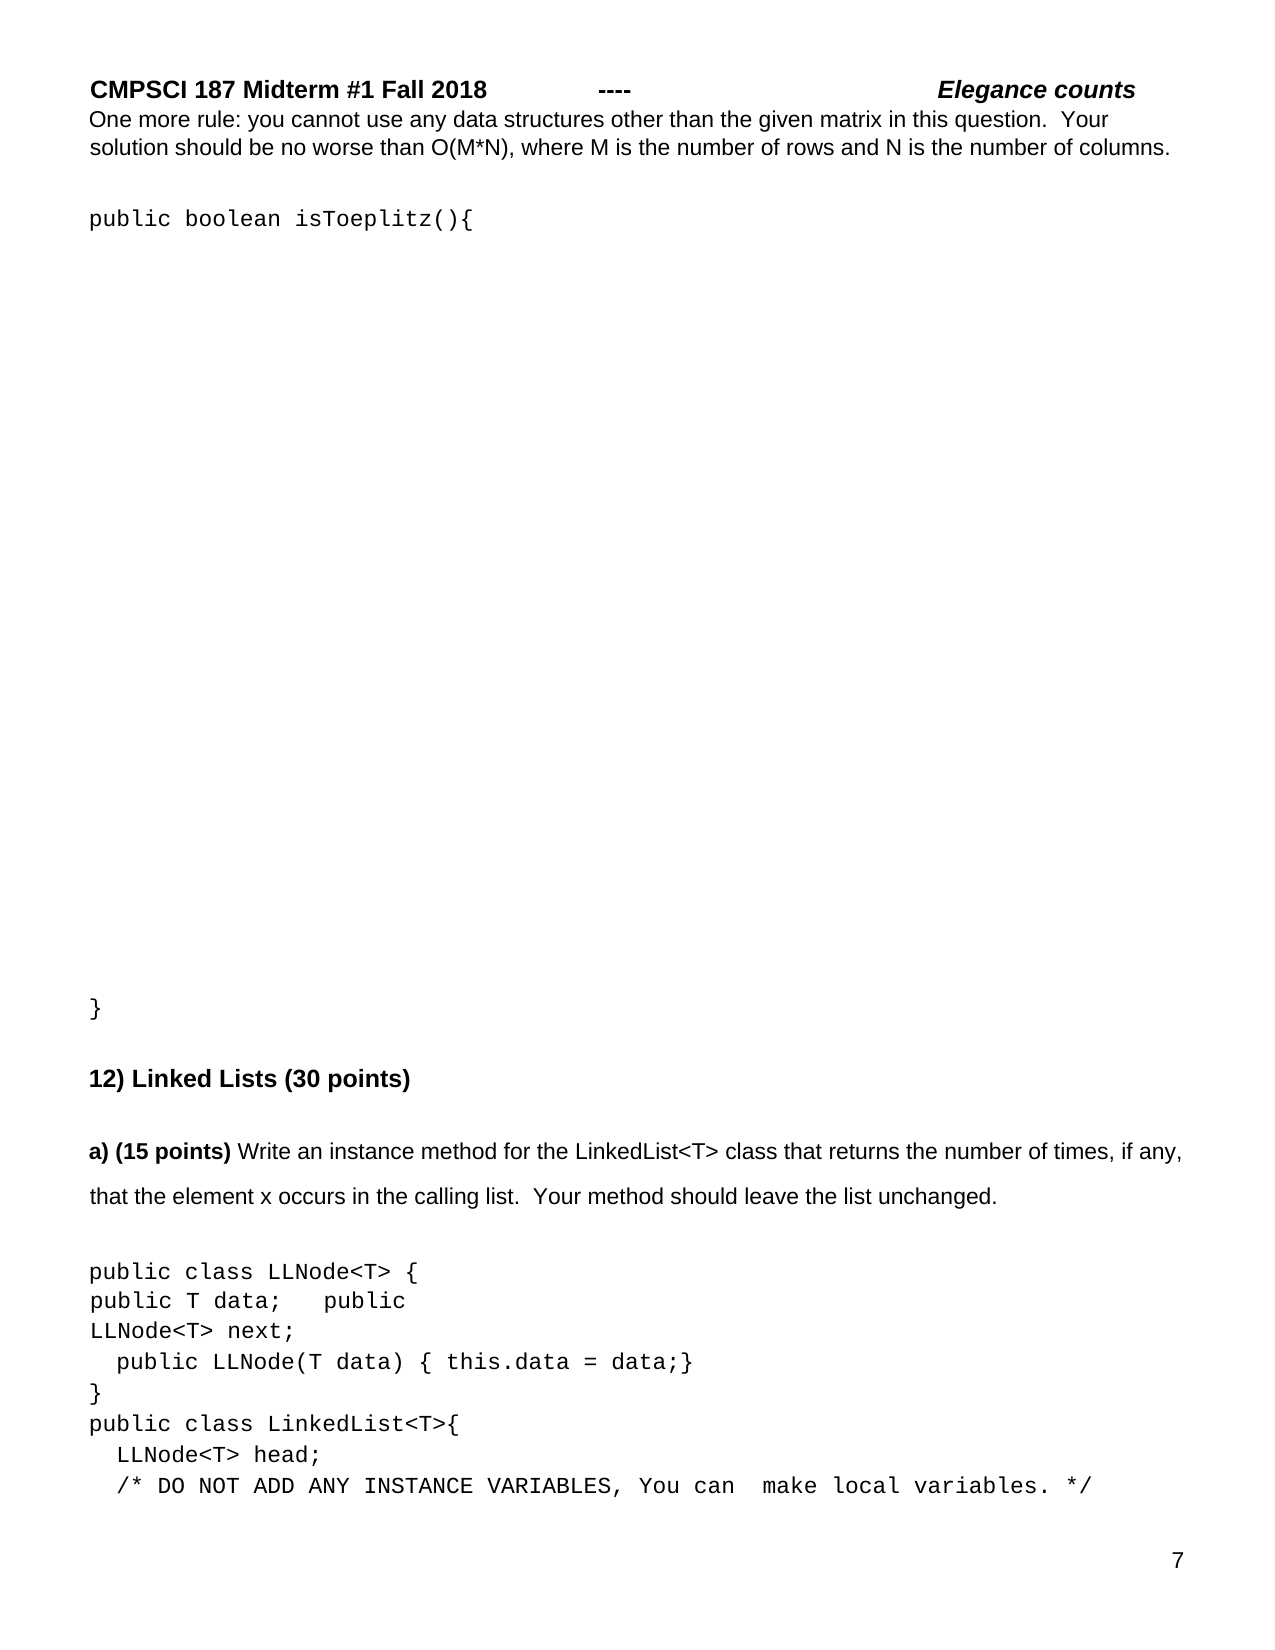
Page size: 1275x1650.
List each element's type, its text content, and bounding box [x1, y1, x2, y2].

text } [88, 996, 1183, 1022]
text } [88, 1381, 118, 1407]
text One more rule: you cannot use any data structures other than the given matrix in this question. Your solution should be no worse than O(M*N), where M is the number of rows and N is the number of columns. [88, 106, 1183, 161]
text /* DO NOT ADD ANY INSTANCE VARIABLES, You can make local variables. */ [88, 1475, 1183, 1501]
text public class LinkedList<T>{ [88, 1413, 863, 1438]
text LLNode<T> head; [88, 1444, 863, 1470]
text public LLNode(T data) { this.data = data;} [88, 1350, 863, 1376]
text public boolean isToeplitz(){ [88, 207, 863, 233]
text a) (15 points)​ Write an instance method for the LinkedList<T> class that returns the number of times, if any, that the element x occurs in the calling list. Your method should leave the list unchanged. [88, 1138, 1183, 1209]
text public class LLNode<T> { public T data; public LLNode<T> next; [88, 1261, 427, 1345]
subtitle 12) Linked Lists (30 points) [88, 1064, 1183, 1093]
